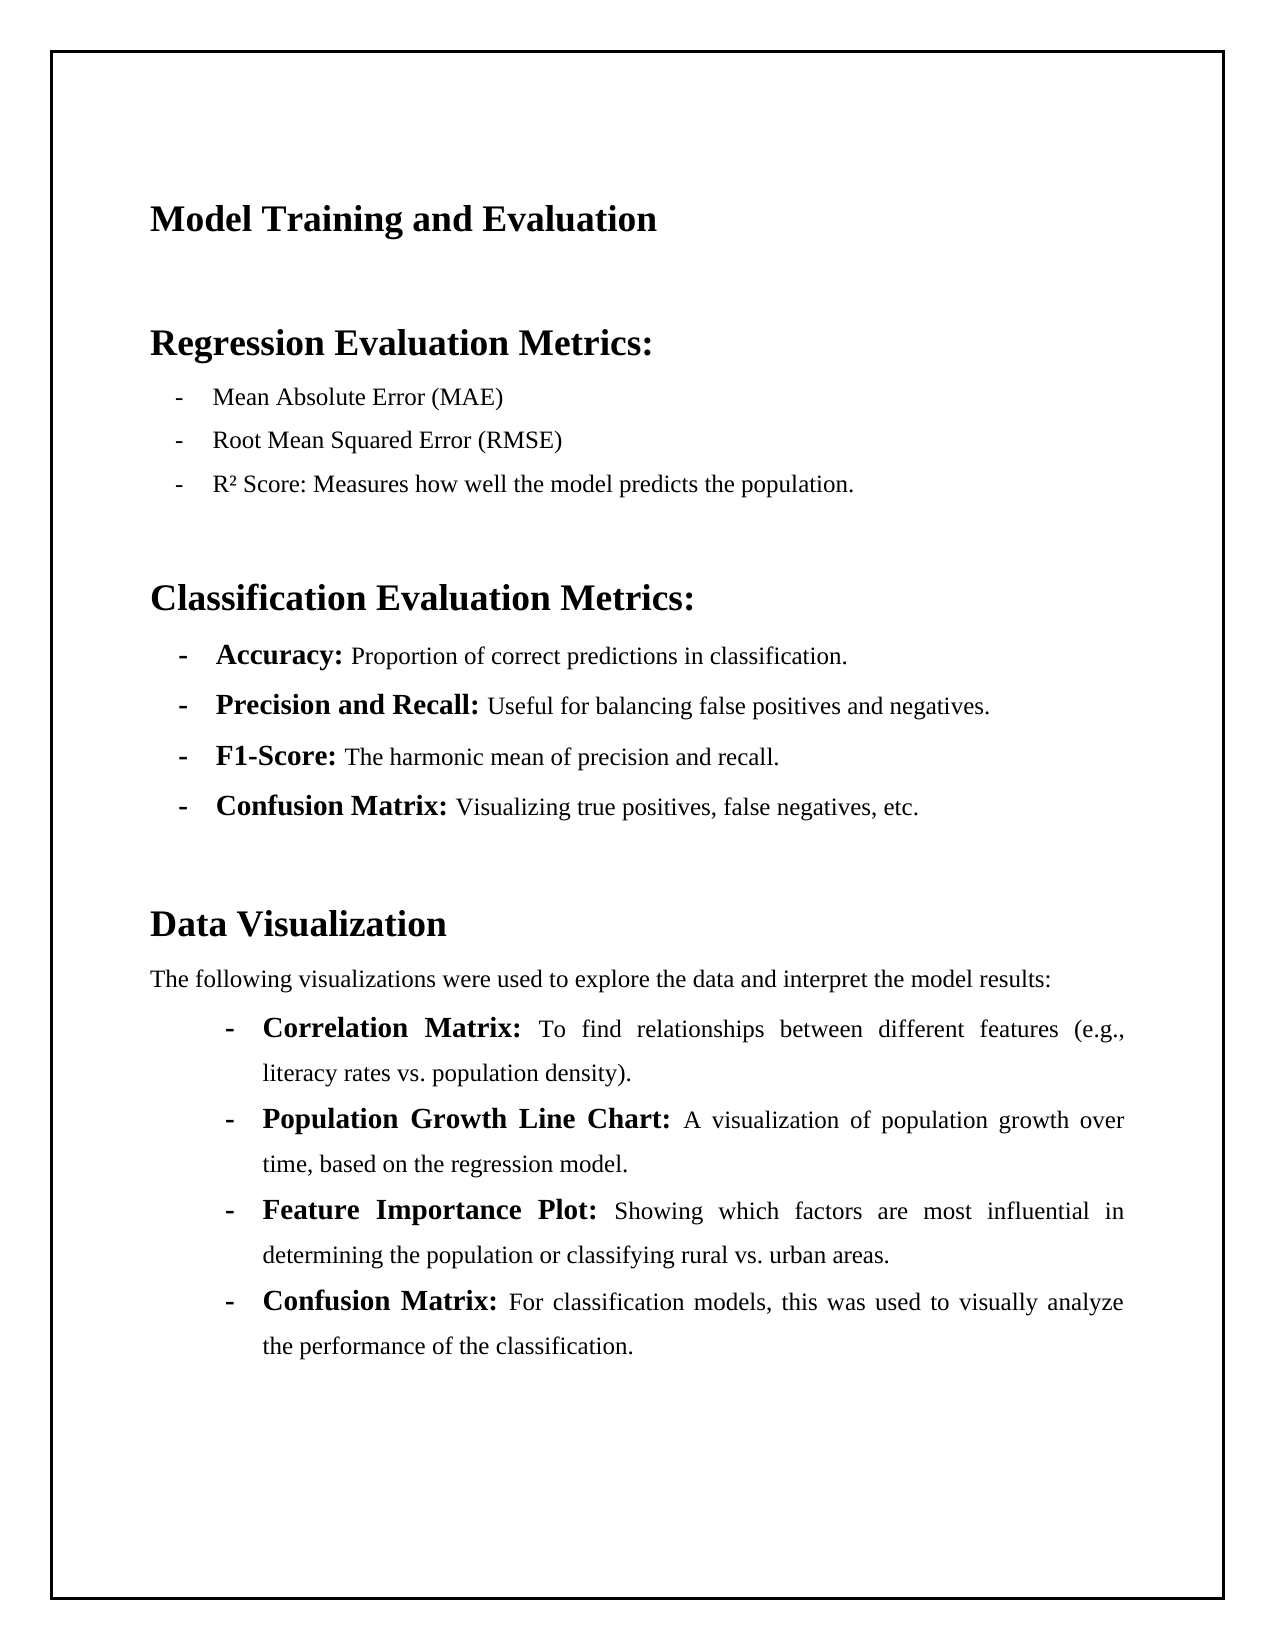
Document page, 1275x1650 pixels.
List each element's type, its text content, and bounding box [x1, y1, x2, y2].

text Data Visualization [150, 902, 1125, 945]
text Regression Evaluation Metrics: [150, 321, 1125, 364]
list Population Growth Line Chart: A visualization of population growth over time, based on the regression model. [225, 1101, 1125, 1178]
list R² Score: Measures how well the model predicts the population. [175, 469, 1125, 497]
list F1-Score: The harmonic mean of precision and recall. [178, 738, 1125, 771]
list Correlation Matrix: To find relationships between different features (e.g., literacy rates vs. population density). [225, 1010, 1125, 1087]
list Root Mean Squared Error (RMSE) [175, 426, 1125, 454]
text Classification Evaluation Metrics: [150, 575, 1125, 618]
list Confusion Matrix: Visualizing true positives, false negatives, etc. [178, 788, 1125, 822]
list Mean Absolute Error (MAE) [175, 382, 1125, 411]
list Accuracy: Proportion of correct predictions in classification. [178, 637, 1125, 671]
list Feature Importance Plot: Showing which factors are most influential in determining the population or classifying rural vs. urban areas. [225, 1192, 1125, 1269]
text The following visualizations were used to explore the data and interpret the model results: [150, 964, 1125, 992]
list Precision and Recall: Useful for balancing false positives and negatives. [178, 687, 1125, 721]
list Confusion Matrix: For classification models, this was used to visually analyze the performance of the classification. [225, 1283, 1125, 1360]
text Model Training and Evaluation [150, 197, 1125, 240]
